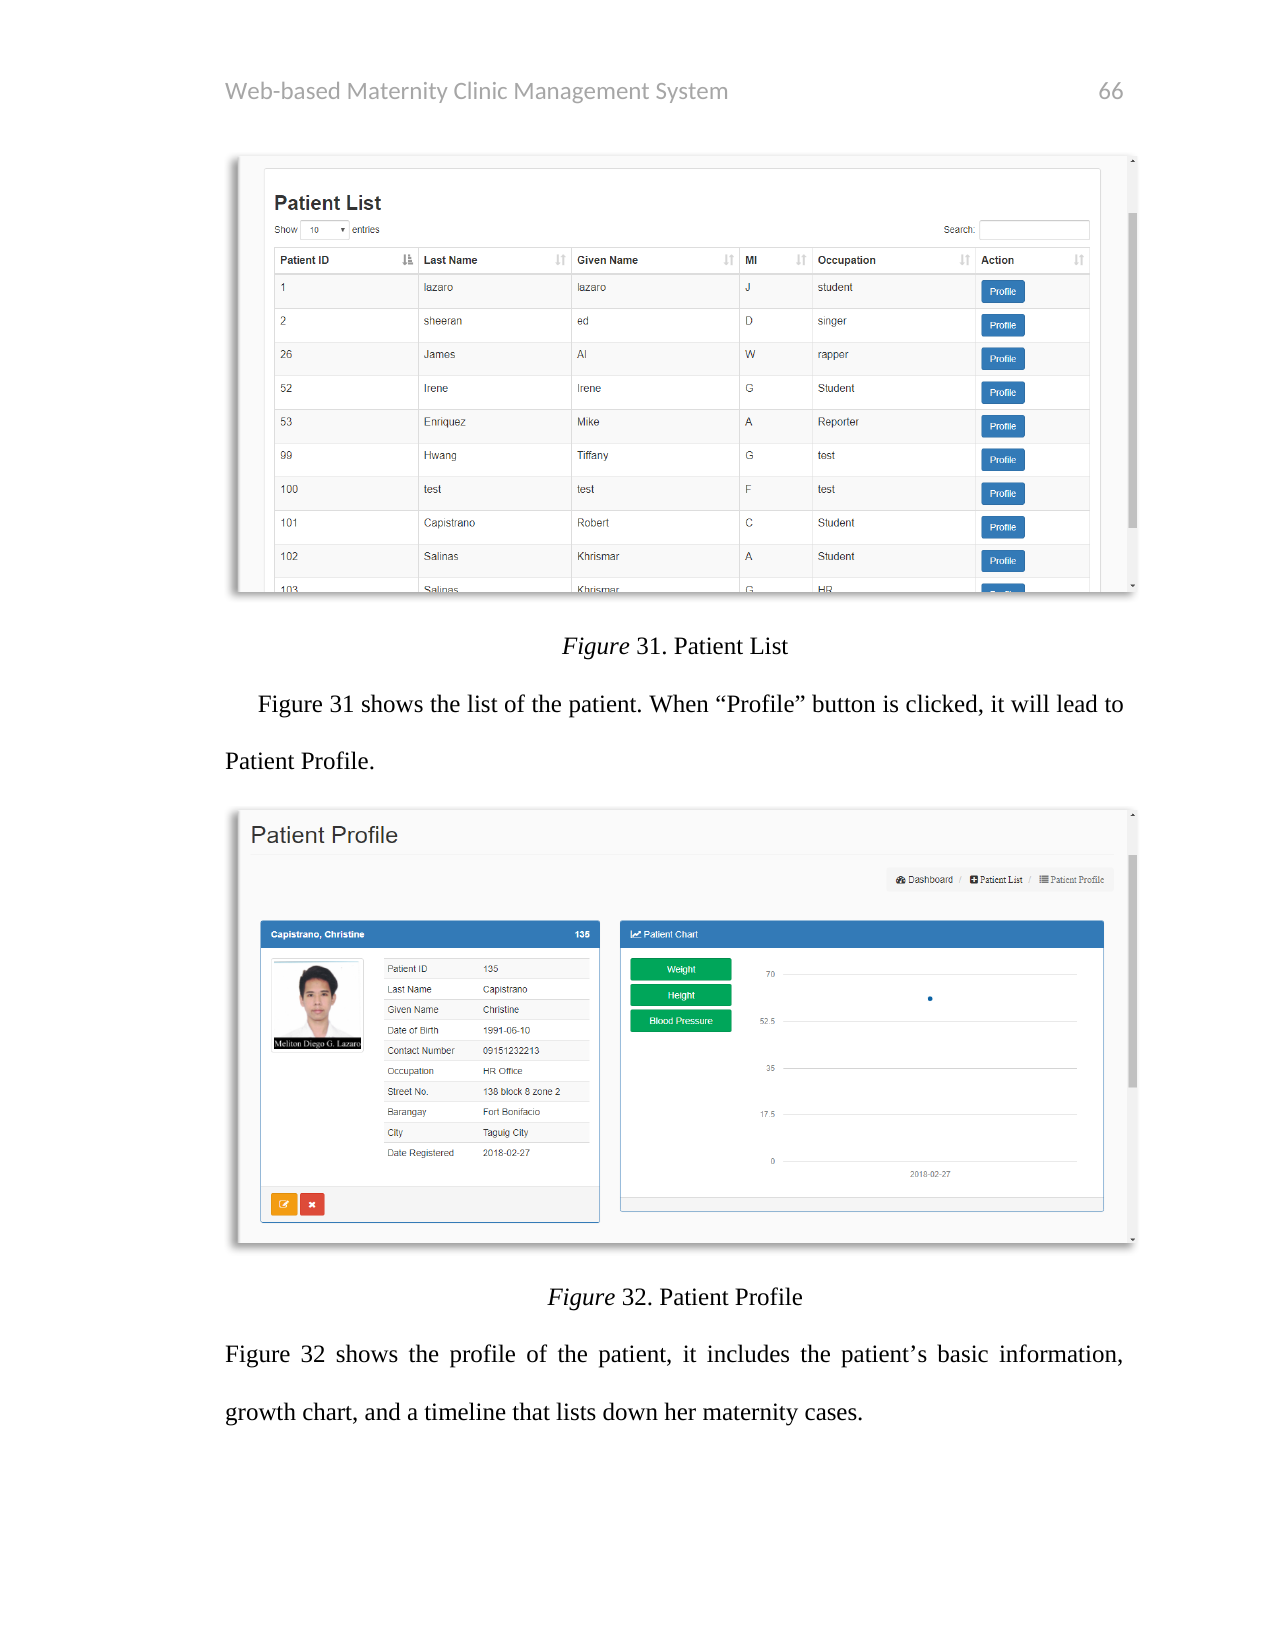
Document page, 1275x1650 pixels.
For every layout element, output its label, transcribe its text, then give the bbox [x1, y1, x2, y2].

picture [237, 810, 1138, 1243]
text Figure 31. Patient List [225, 631, 1125, 660]
text Figure 32 shows the profile of the patient, it includes the patient’s basic information, growth chart, and a timeline that lists down her maternity cases. [225, 1339, 1125, 1426]
text Figure 31 shows the list of the patient. When “Profile” button is clicked, it will lead to Patient Profile. [225, 689, 1125, 775]
text Figure 32. Patient Profile [225, 1282, 1125, 1311]
picture [237, 156, 1138, 592]
